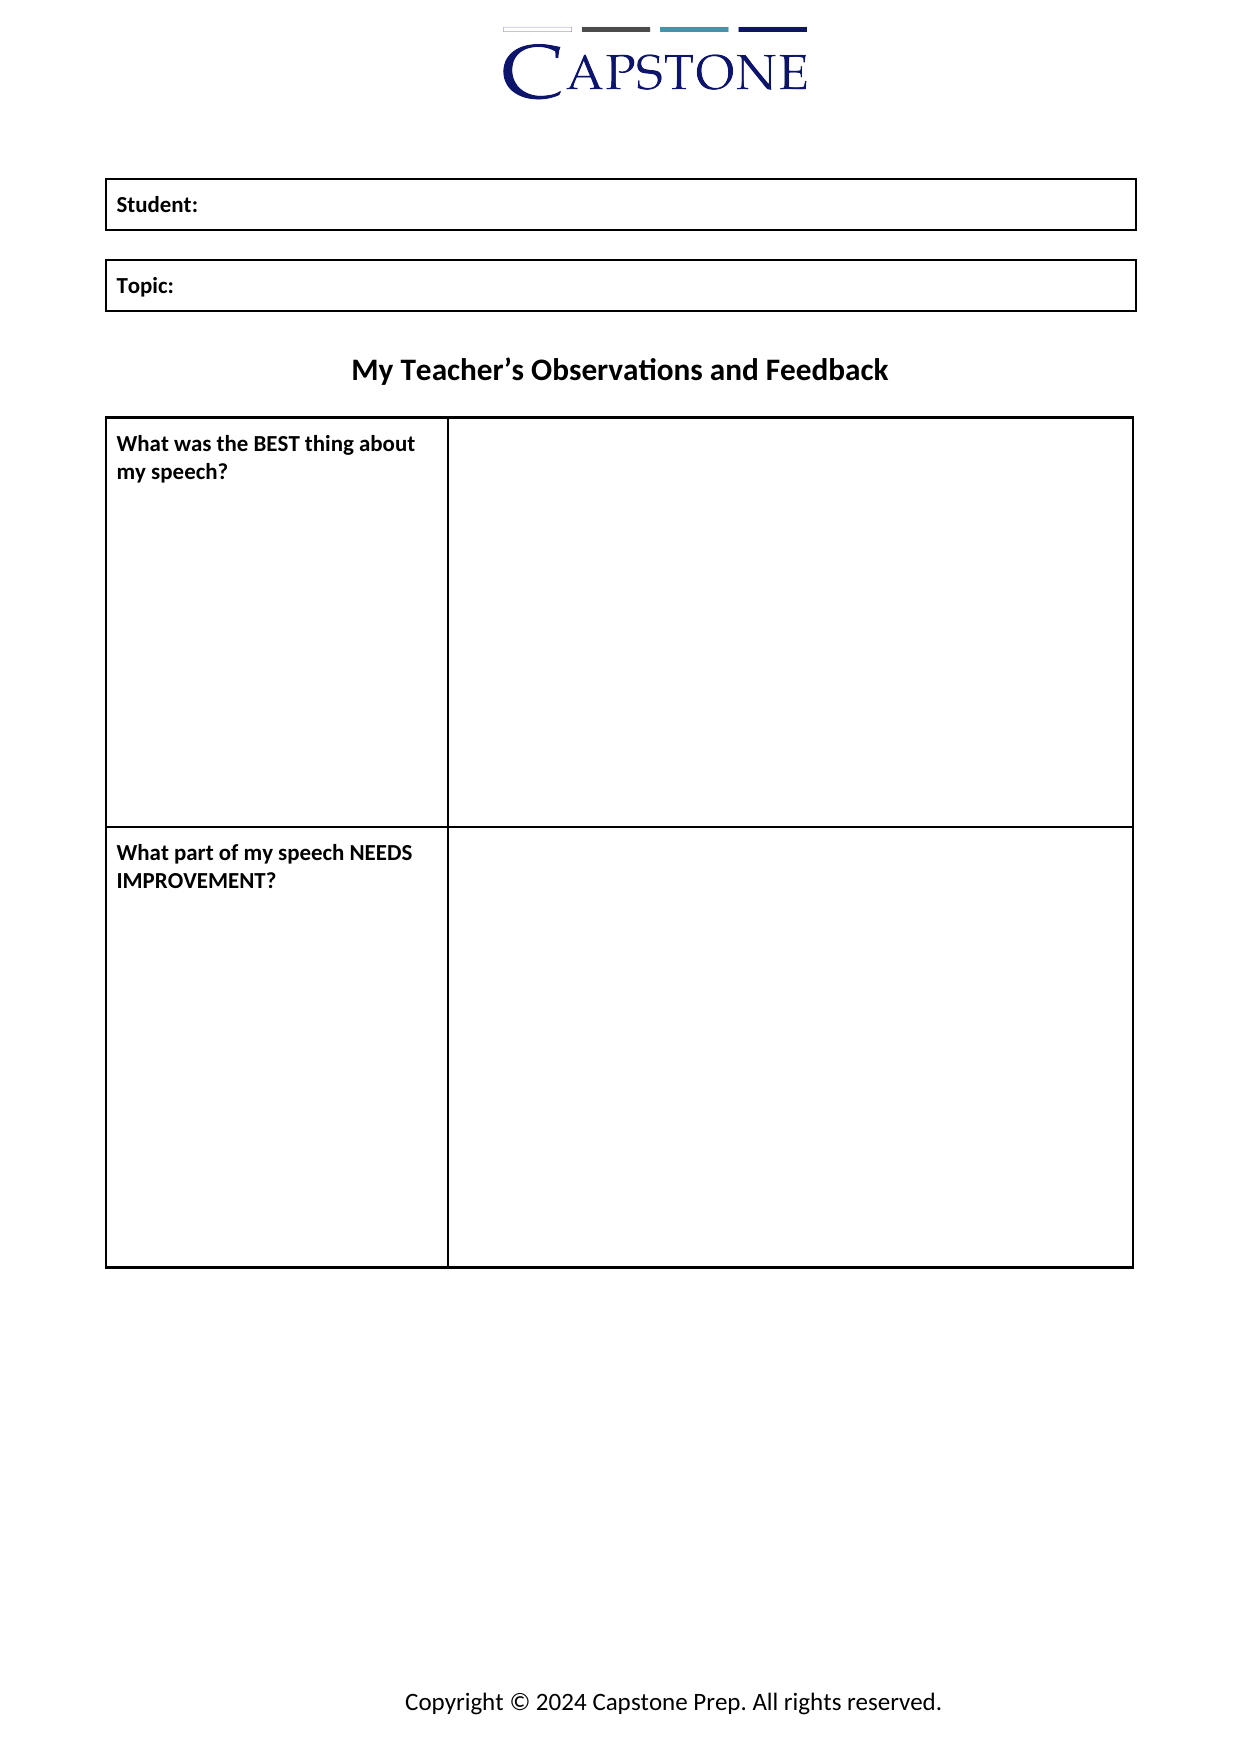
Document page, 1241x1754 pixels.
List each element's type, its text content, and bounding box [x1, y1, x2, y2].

table_header [449, 419, 1132, 826]
text My Teacher’s Observations and Feedback [105, 350, 1135, 388]
table_header Student: [107, 180, 1135, 229]
table_header What was the BEST thing about my speech? [107, 419, 447, 826]
table_header Topic: [107, 261, 1135, 310]
table_cell [449, 828, 1132, 1266]
table_cell What part of my speech NEEDS IMPROVEMENT? [107, 828, 447, 1266]
picture [495, 18, 816, 106]
